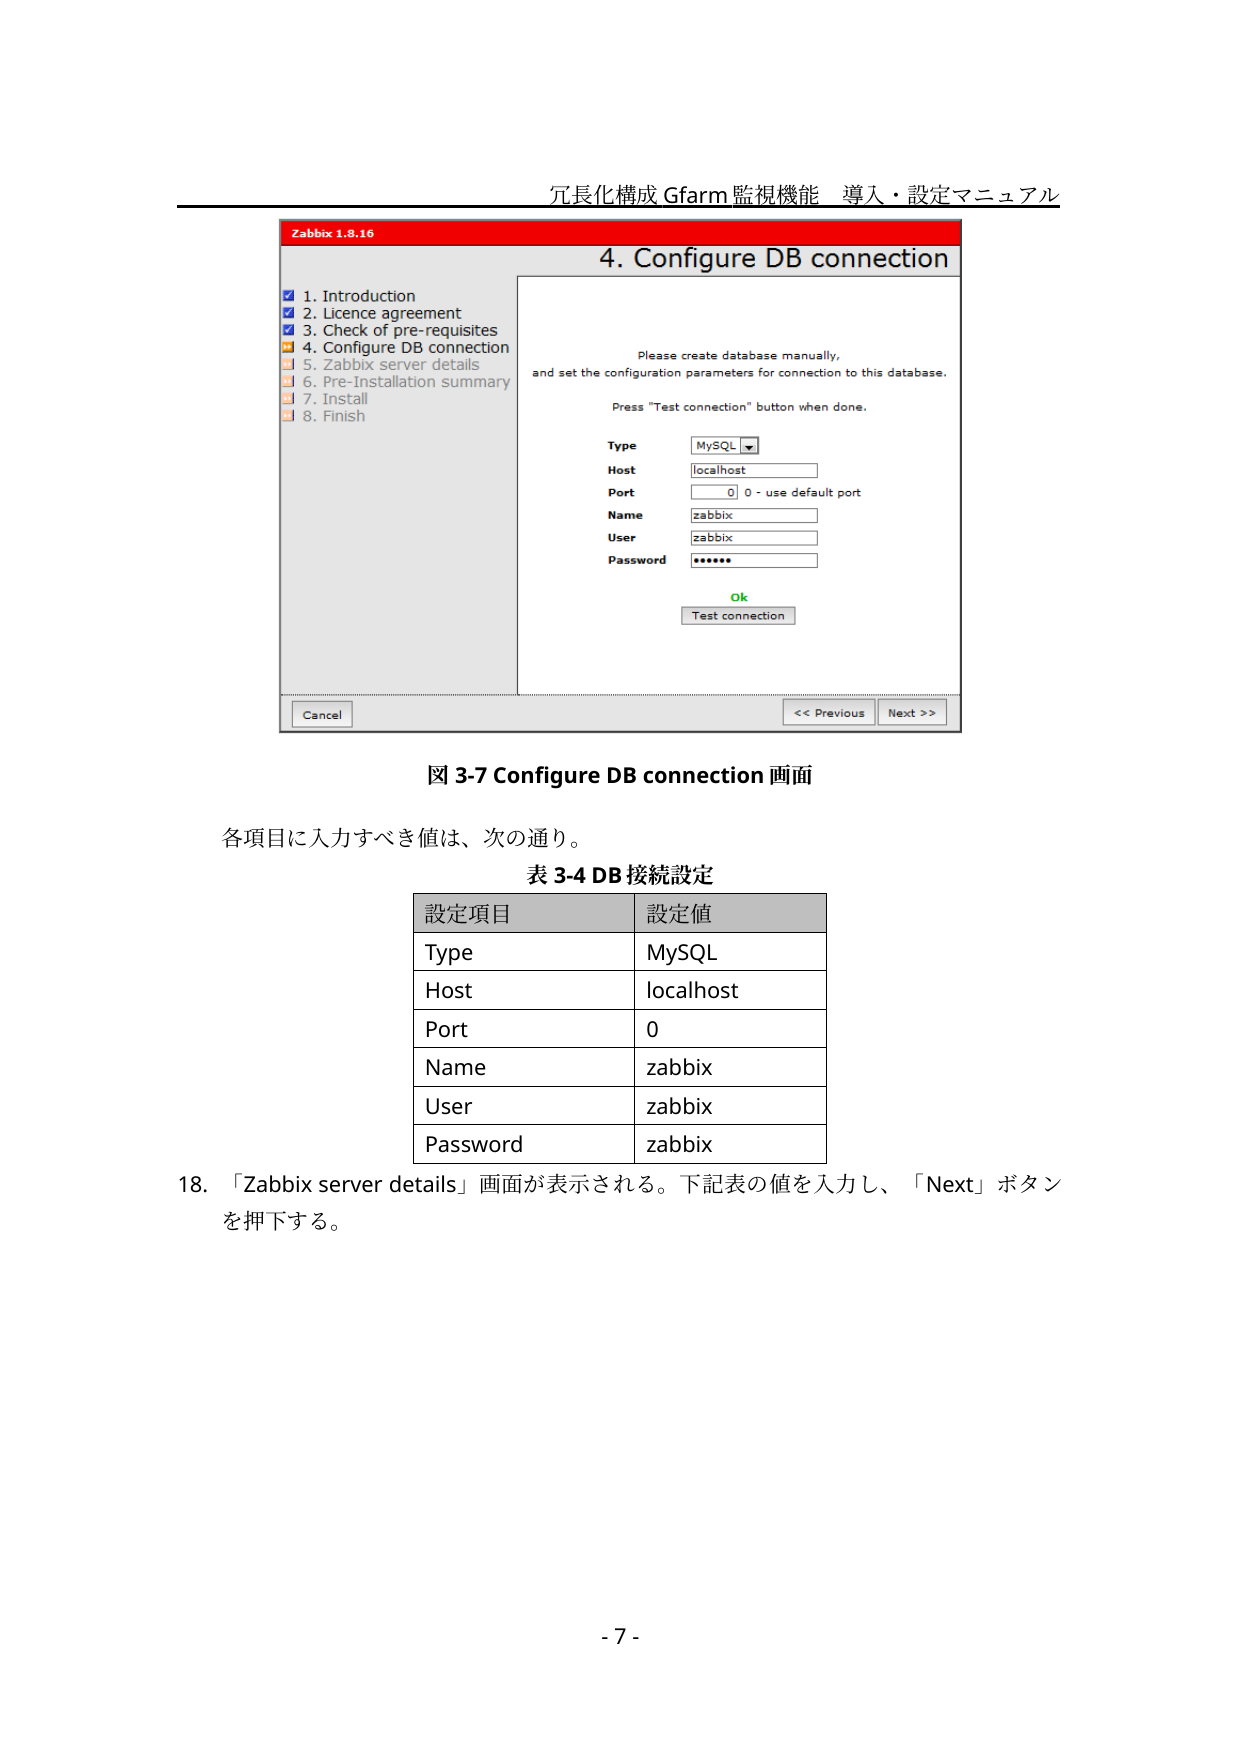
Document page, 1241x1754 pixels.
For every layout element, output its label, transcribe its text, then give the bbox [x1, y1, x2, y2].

table_cell zabbix [635, 1048, 826, 1086]
table_cell Port [414, 1010, 634, 1047]
table_header 設定値 [635, 894, 826, 932]
table_cell MySQL [635, 933, 826, 970]
picture [278, 218, 962, 734]
table_cell zabbix [635, 1125, 826, 1163]
table_header 設定項目 [414, 894, 634, 932]
table_cell Host [414, 971, 634, 1009]
list 「Zabbix server details」画面が表示される。下記表の値を入力し、「Next」ボタンを押下する。 [177, 1164, 1063, 1239]
table_cell Type [414, 933, 634, 970]
table_cell User [414, 1087, 634, 1124]
table_cell 0 [635, 1010, 826, 1047]
table_cell zabbix [635, 1087, 826, 1124]
table_cell Password [414, 1125, 634, 1163]
table_cell Name [414, 1048, 634, 1086]
list 各項目に入力すべき値は、次の通り。 [221, 818, 1063, 856]
table_cell localhost [635, 971, 826, 1009]
